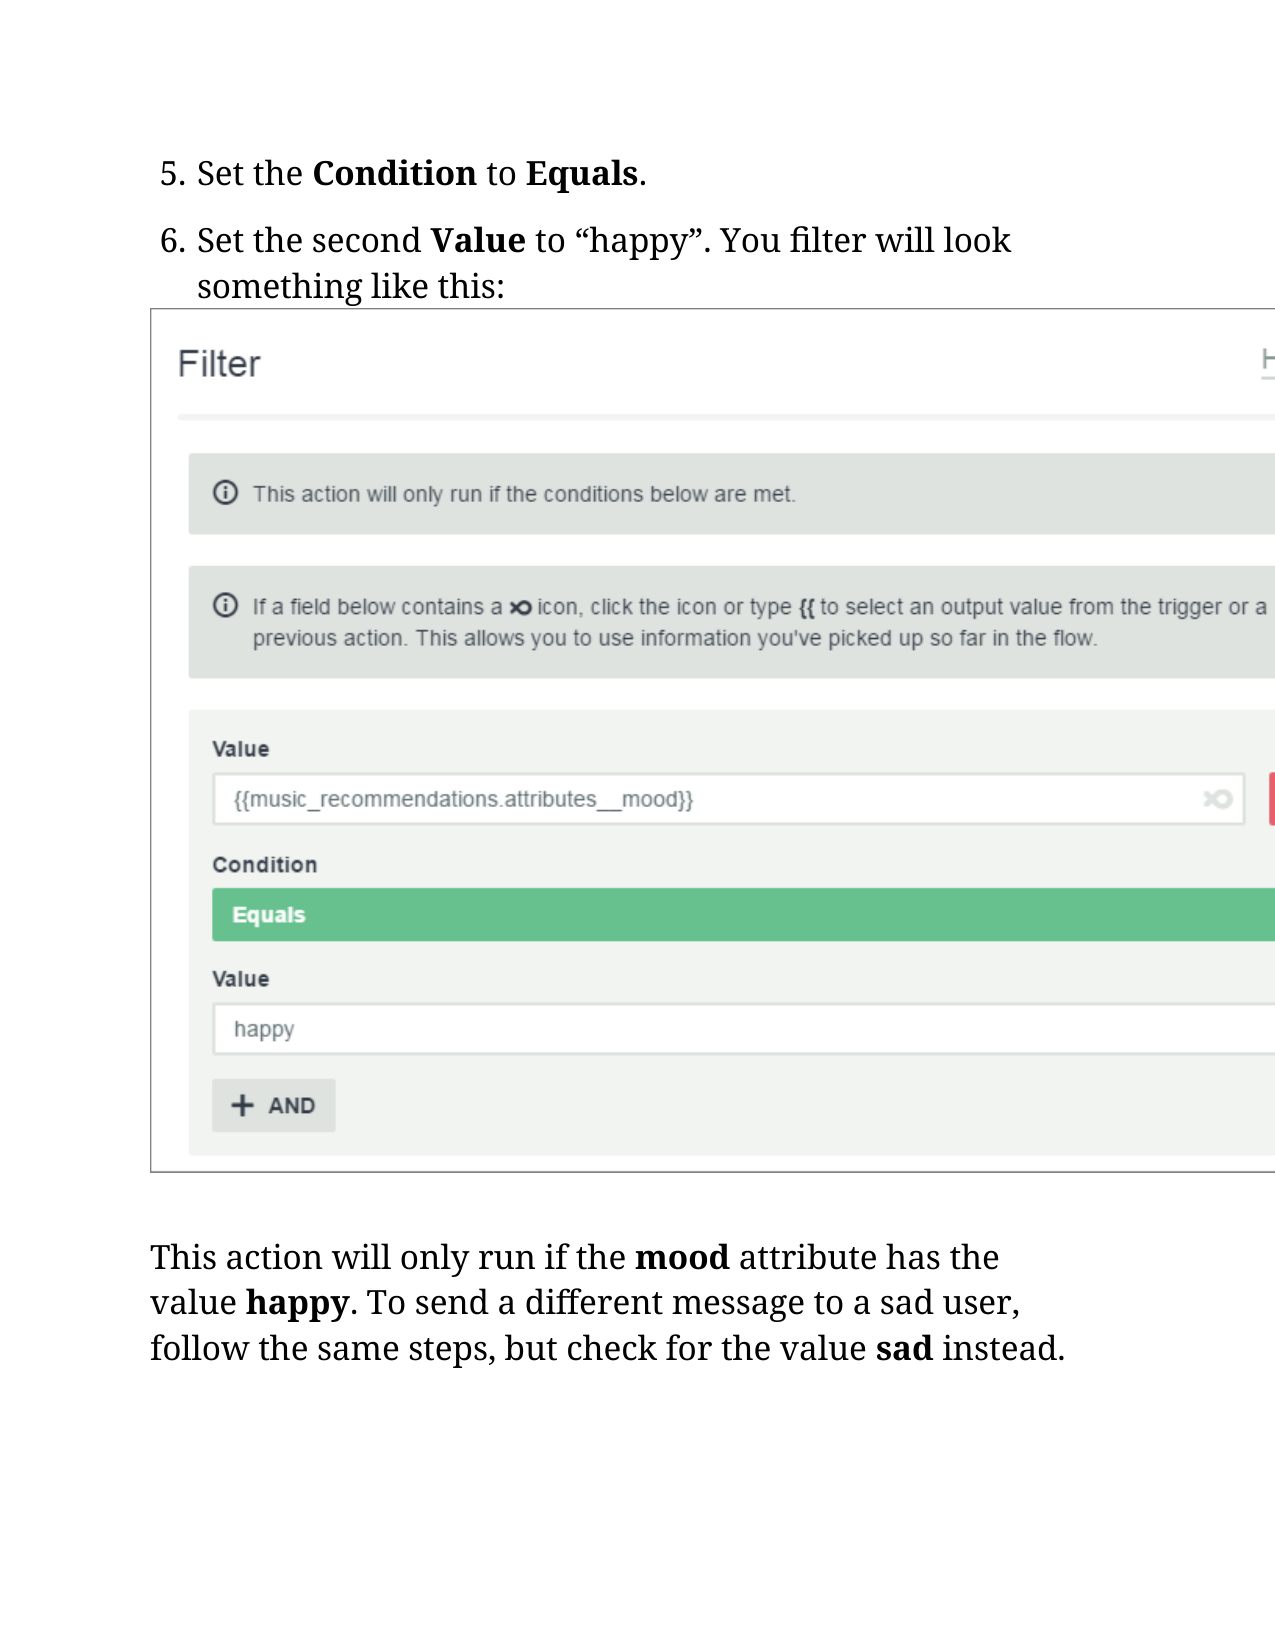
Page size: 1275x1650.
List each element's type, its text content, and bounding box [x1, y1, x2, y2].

text This action will only run if the mood attribute has the value happy. To send a different message to a sad user, follow the same steps, but check for the value sad instead. [150, 1234, 1125, 1370]
list Set the Condition to Equals. [159, 150, 1125, 195]
picture [150, 308, 1275, 1173]
list Set the second Value to “happy”. You filter will look something like this: [159, 217, 1125, 308]
